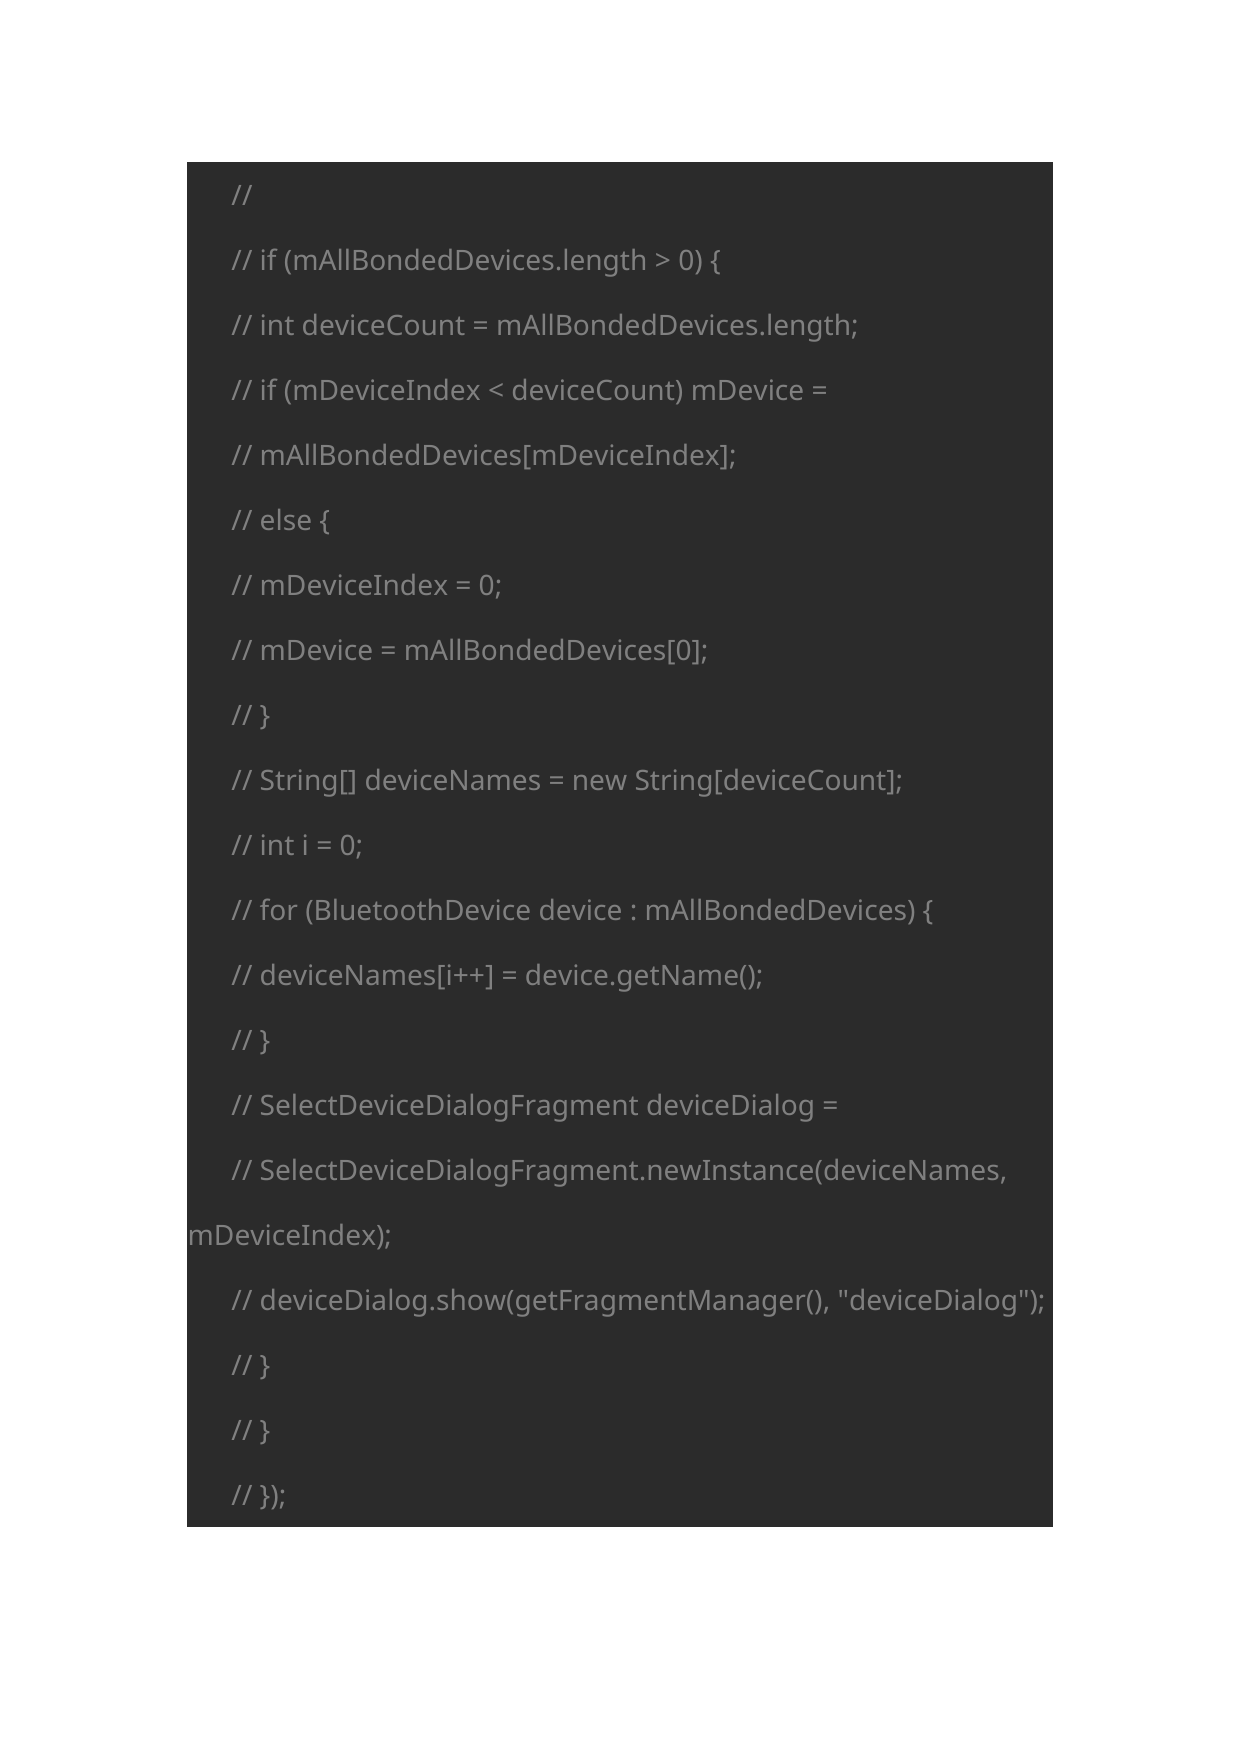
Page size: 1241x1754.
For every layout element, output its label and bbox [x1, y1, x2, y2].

text [187, 162, 1053, 1527]
